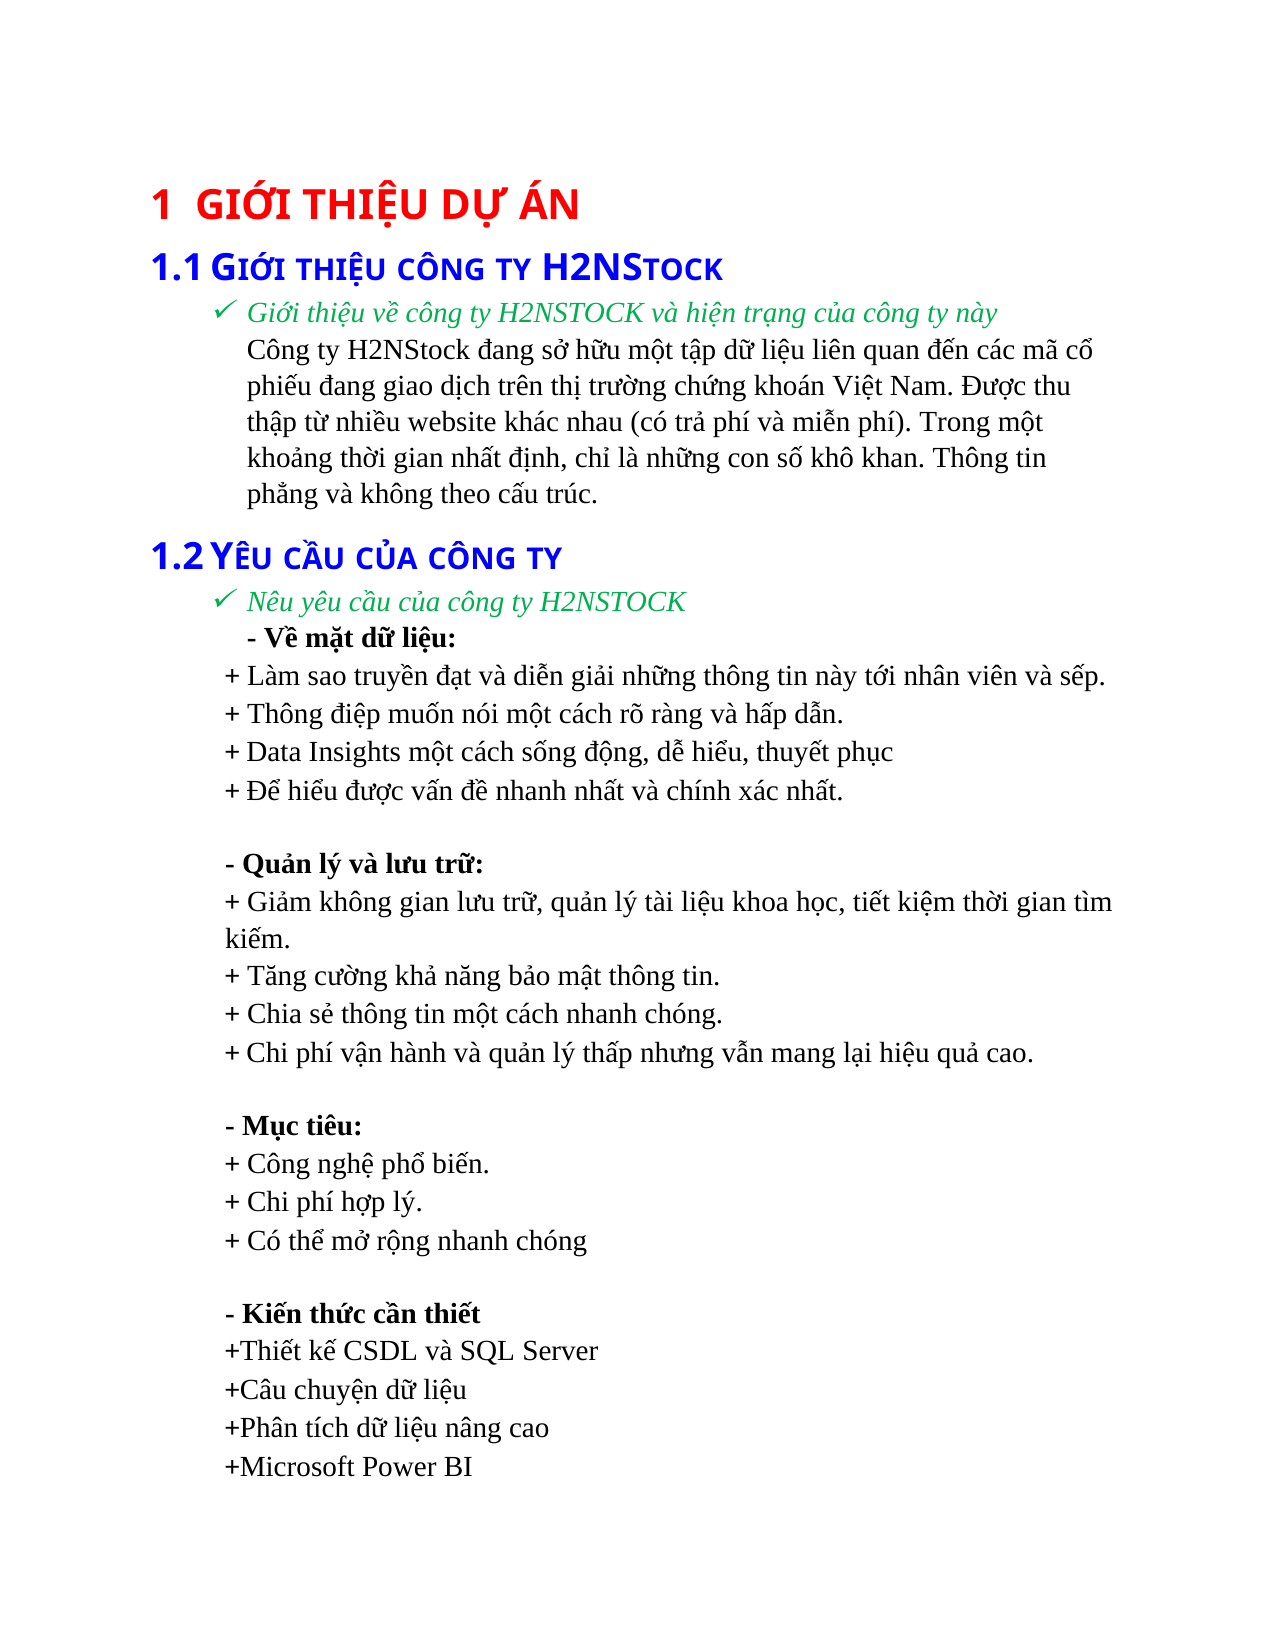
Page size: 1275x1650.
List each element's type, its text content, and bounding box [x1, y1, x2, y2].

subtitle Giới thiệu dự án [150, 175, 1125, 232]
list +Thiết kế CSDL và SQL Server [225, 1332, 1125, 1368]
list - Quản lý và lưu trữ: [225, 810, 1125, 880]
list - Kiến thức cần thiết [225, 1296, 1125, 1330]
subtitle Giới thiệu công ty H2NStock [150, 240, 1125, 291]
list + Công nghệ phổ biến. [225, 1145, 1125, 1180]
list +Phân tích dữ liệu nâng cao [225, 1409, 1125, 1445]
list + Chi phí vận hành và quản lý thấp nhưng vẫn mang lại hiệu quả cao. [225, 1034, 1125, 1069]
list Giới thiệu về công ty H2NSTOCK và hiện trạng của công ty này Công ty H2NStock đang sở hữu một tập dữ liệu liên quan đến các mã cổ phiếu đang giao dịch trên thị trường chứng khoán Việt Nam. Được thu thập từ nhiều website khác nhau (có trả phí và miễn phí). Trong một khoảng thời gian nhất định, chỉ là những con số khô khan. Thông tin phẳng và không theo cấu trúc. [209, 296, 1125, 510]
subtitle Yêu cầu của công ty [150, 529, 1125, 580]
list + Chia sẻ thông tin một cách nhanh chóng. [225, 996, 1125, 1031]
list + Làm sao truyền đạt và diễn giải những thông tin này tới nhân viên và sếp. + Thông điệp muốn nói một cách rõ ràng và hấp dẫn. [225, 657, 1125, 731]
list +Câu chuyện dữ liệu [225, 1371, 1125, 1406]
list + Giảm không gian lưu trữ, quản lý tài liệu khoa học, tiết kiệm thời gian tìm kiếm. [225, 883, 1125, 954]
list + Tăng cường khả năng bảo mật thông tin. [225, 957, 1125, 993]
list + Chi phí hợp lý. [225, 1183, 1125, 1219]
list Nêu yêu cầu của công ty H2NSTOCK - Về mặt dữ liệu: [209, 584, 1125, 654]
list + Để hiểu được vấn đề nhanh nhất và chính xác nhất. [225, 772, 1125, 808]
list + Data Insights một cách sống động, dễ hiểu, thuyết phục [225, 733, 1125, 769]
list - Mục tiêu: [225, 1072, 1125, 1142]
list + Có thể mở rộng nhanh chóng [225, 1222, 1125, 1257]
list +Microsoft Power BI [225, 1448, 1125, 1483]
